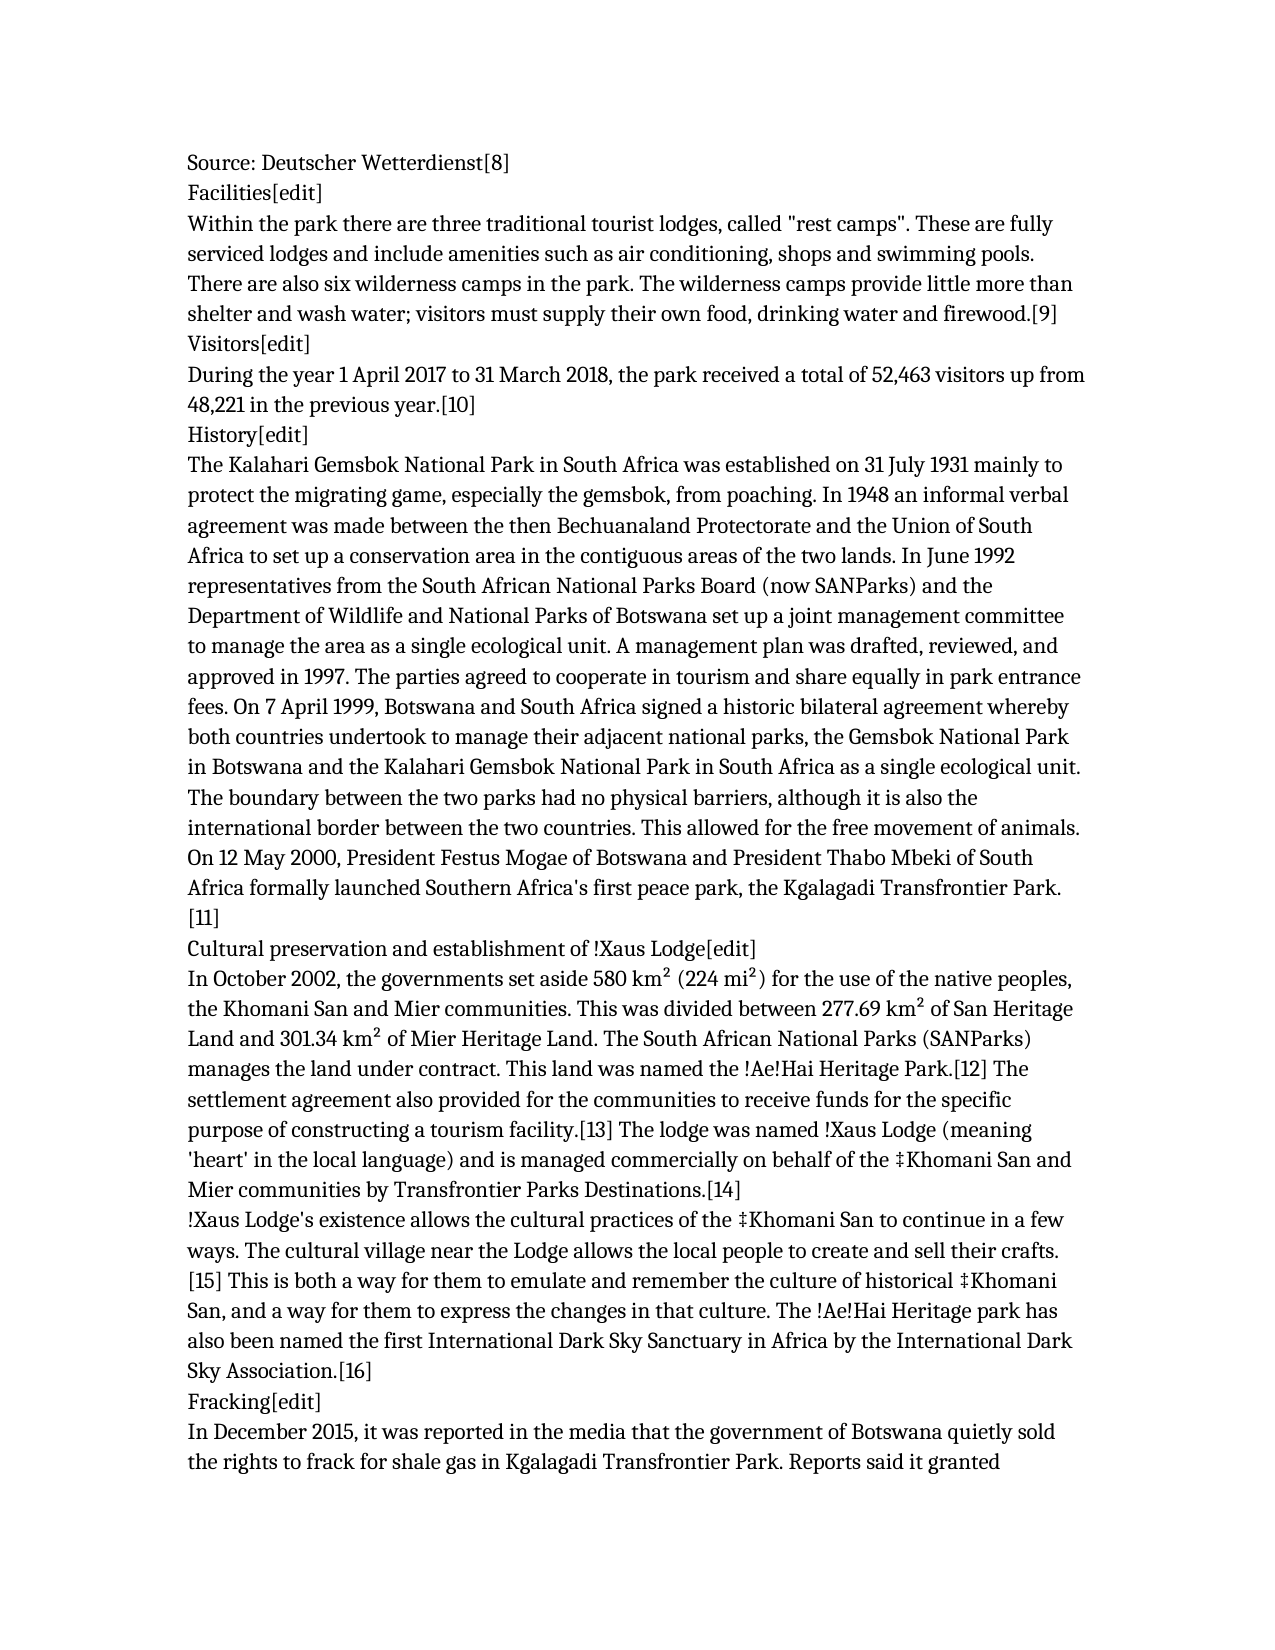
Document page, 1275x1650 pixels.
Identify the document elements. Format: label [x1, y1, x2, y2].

text [187, 150, 1087, 1475]
